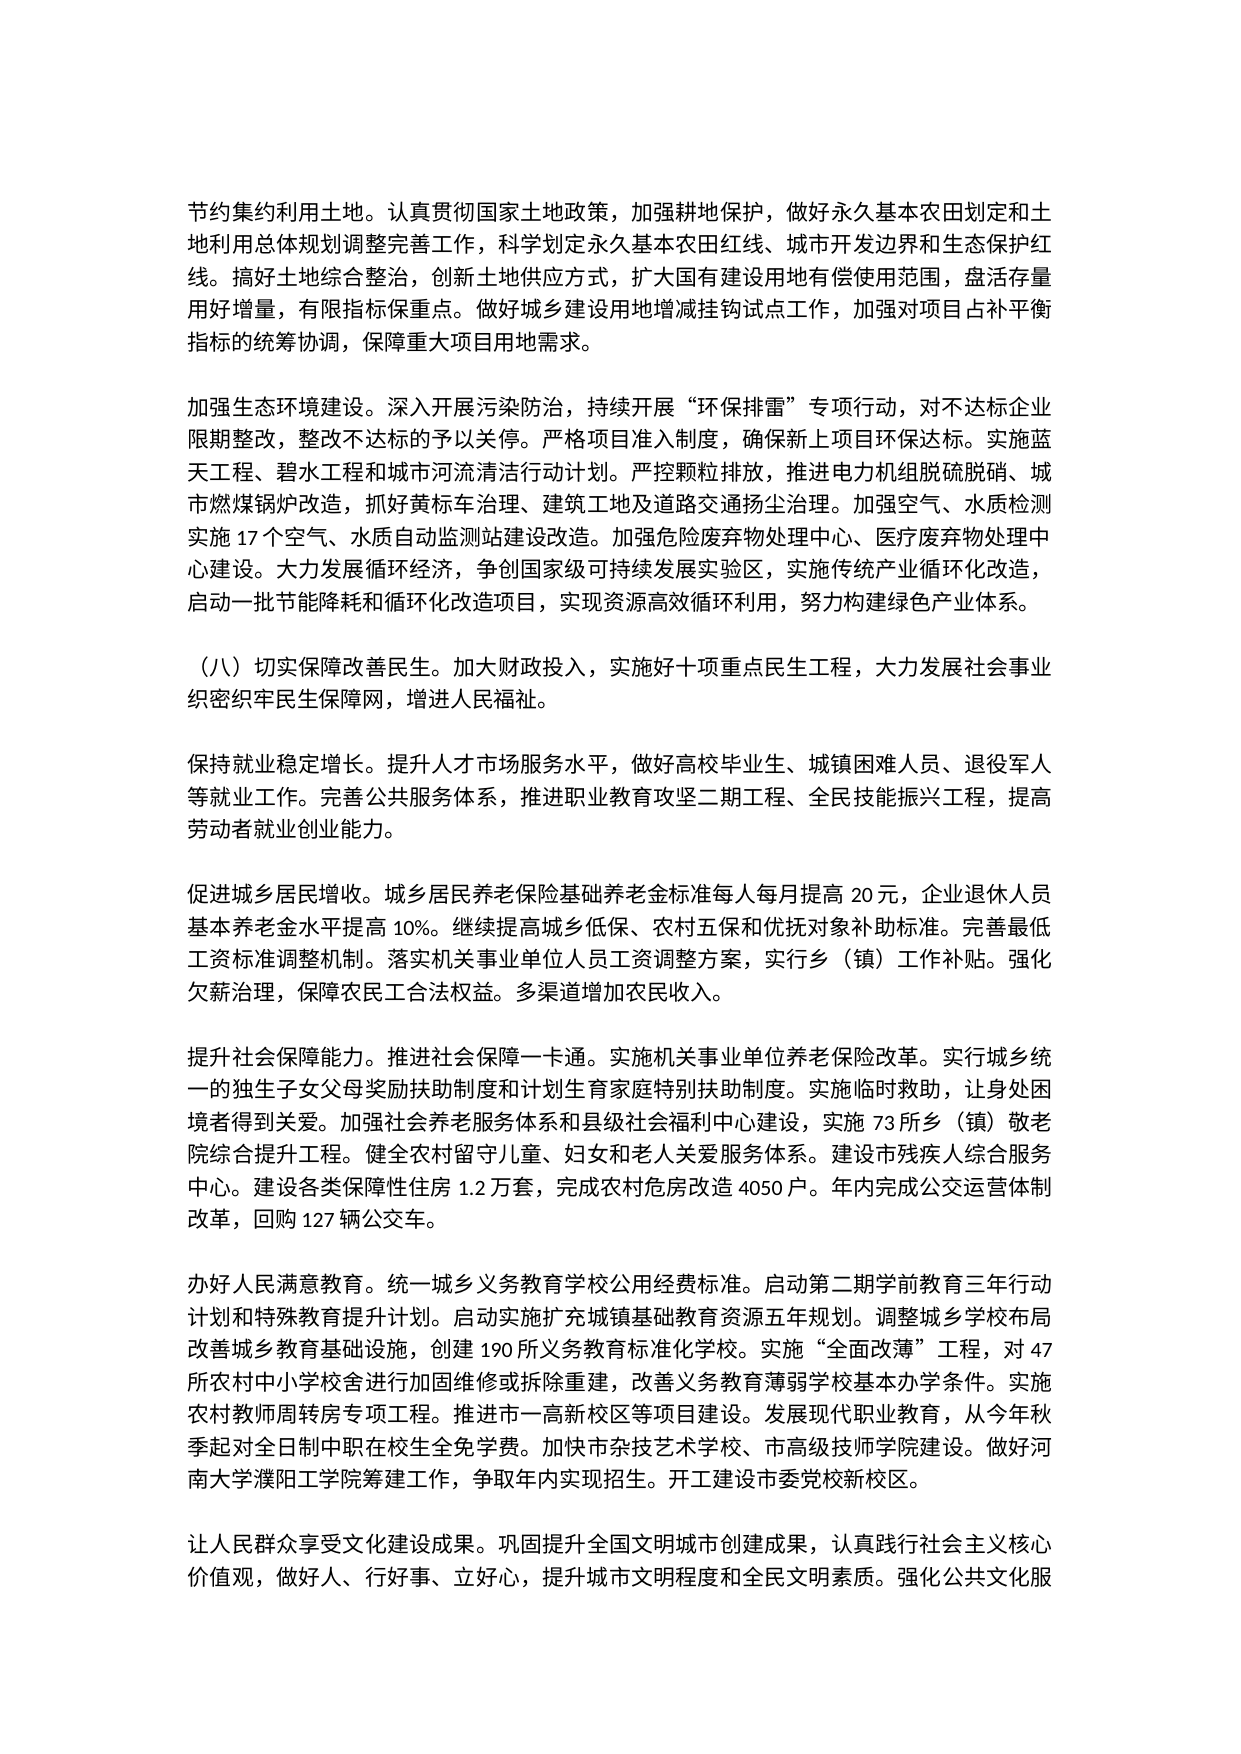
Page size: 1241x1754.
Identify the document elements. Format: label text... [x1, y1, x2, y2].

text 加强生态环境建设。深入开展污染防治，持续开展“环保排雷”专项行动，对不达标企业限期整改，整改不达标的予以关停。严格项目准入制度，确保新上项目环保达标。实施蓝天工程、碧水工程和城市河流清洁行动计划。严控颗粒排放，推进电力机组脱硫脱硝、城市燃煤锅炉改造，抓好黄标车治理、建筑工地及道路交通扬尘治理。加强空气、水质检测，实施17个空气、水质自动监测站建设改造。加强危险废弃物处理中心、医疗废弃物处理中心建设。大力发展循环经济，争创国家级可持续发展实验区，实施传统产业循环化改造，启动一批节能降耗和循环化改造项目，实现资源高效循环利用，努力构建绿色产业体系。 [187, 389, 1053, 617]
text 促进城乡居民增收。城乡居民养老保险基础养老金标准每人每月提高20元，企业退休人员基本养老金水平提高10%。继续提高城乡低保、农村五保和优抚对象补助标准。完善最低工资标准调整机制。落实机关事业单位人员工资调整方案，实行乡（镇）工作补贴。强化欠薪治理，保障农民工合法权益。多渠道增加农民收入。 [187, 877, 1053, 1007]
text 办好人民满意教育。统一城乡义务教育学校公用经费标准。启动第二期学前教育三年行动计划和特殊教育提升计划。启动实施扩充城镇基础教育资源五年规划。调整城乡学校布局，改善城乡教育基础设施，创建190所义务教育标准化学校。实施“全面改薄”工程，对47所农村中小学校舍进行加固维修或拆除重建，改善义务教育薄弱学校基本办学条件。实施农村教师周转房专项工程。推进市一高新校区等项目建设。发展现代职业教育，从今年秋季起对全日制中职在校生全免学费。加快市杂技艺术学校、市高级技师学院建设。做好河南大学濮阳工学院筹建工作，争取年内实现招生。开工建设市委党校新校区。 [187, 1267, 1053, 1494]
text 保持就业稳定增长。提升人才市场服务水平，做好高校毕业生、城镇困难人员、退役军人等就业工作。完善公共服务体系，推进职业教育攻坚二期工程、全民技能振兴工程，提高劳动者就业创业能力。 [187, 747, 1053, 844]
text 提升社会保障能力。推进社会保障一卡通。实施机关事业单位养老保险改革。实行城乡统一的独生子女父母奖励扶助制度和计划生育家庭特别扶助制度。实施临时救助，让身处困境者得到关爱。加强社会养老服务体系和县级社会福利中心建设，实施73所乡（镇）敬老院综合提升工程。健全农村留守儿童、妇女和老人关爱服务体系。建设市残疾人综合服务中心。建设各类保障性住房1.2万套，完成农村危房改造4050户。年内完成公交运营体制改革，回购127辆公交车。 [187, 1039, 1053, 1234]
text 节约集约利用土地。认真贯彻国家土地政策，加强耕地保护，做好永久基本农田划定和土地利用总体规划调整完善工作，科学划定永久基本农田红线、城市开发边界和生态保护红线。搞好土地综合整治，创新土地供应方式，扩大国有建设用地有偿使用范围，盘活存量、用好增量，有限指标保重点。做好城乡建设用地增减挂钩试点工作，加强对项目占补平衡指标的统筹协调，保障重大项目用地需求。 [187, 194, 1053, 357]
text （八）切实保障改善民生。加大财政投入，实施好十项重点民生工程，大力发展社会事业，织密织牢民生保障网，增进人民福祉。 [187, 649, 1053, 714]
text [187, 1527, 1053, 1592]
